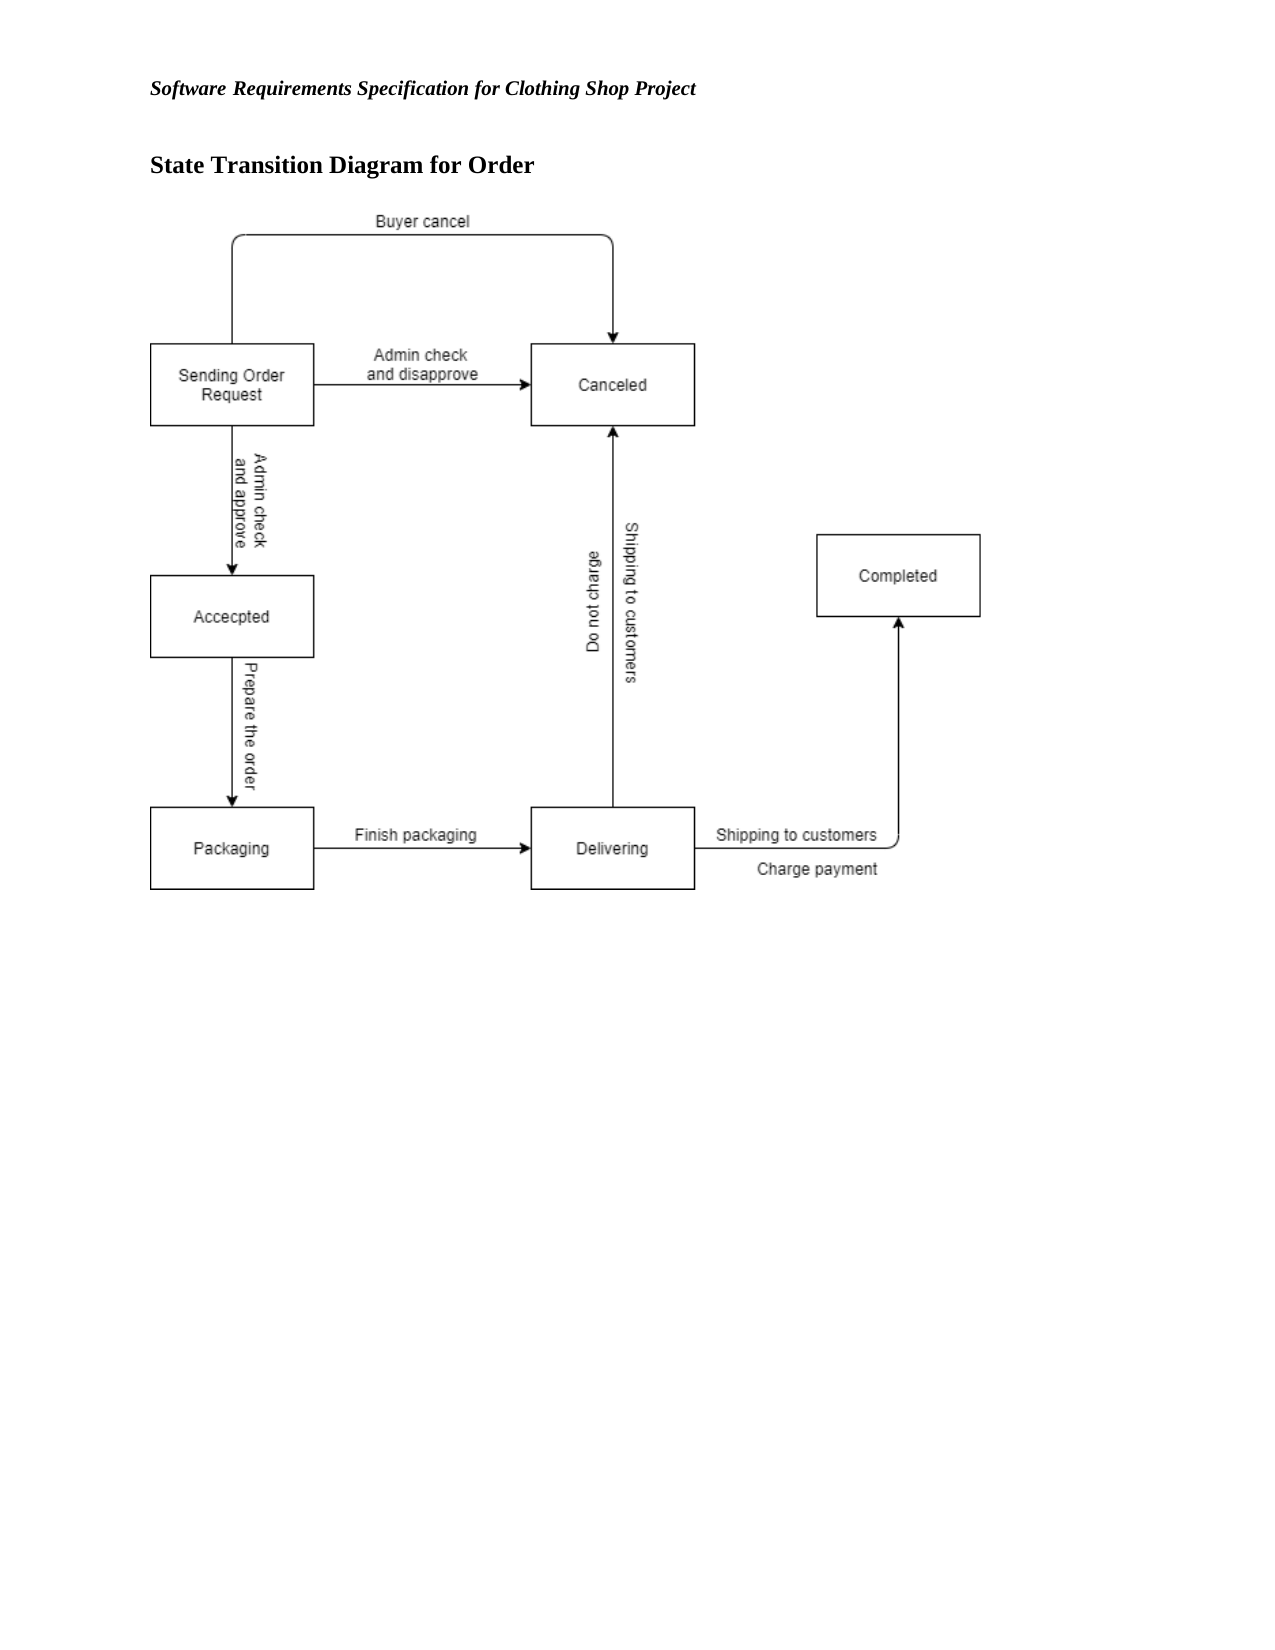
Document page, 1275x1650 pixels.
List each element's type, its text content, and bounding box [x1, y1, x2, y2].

picture [150, 207, 981, 890]
subtitle State Transition Diagram for Order [150, 150, 1125, 179]
